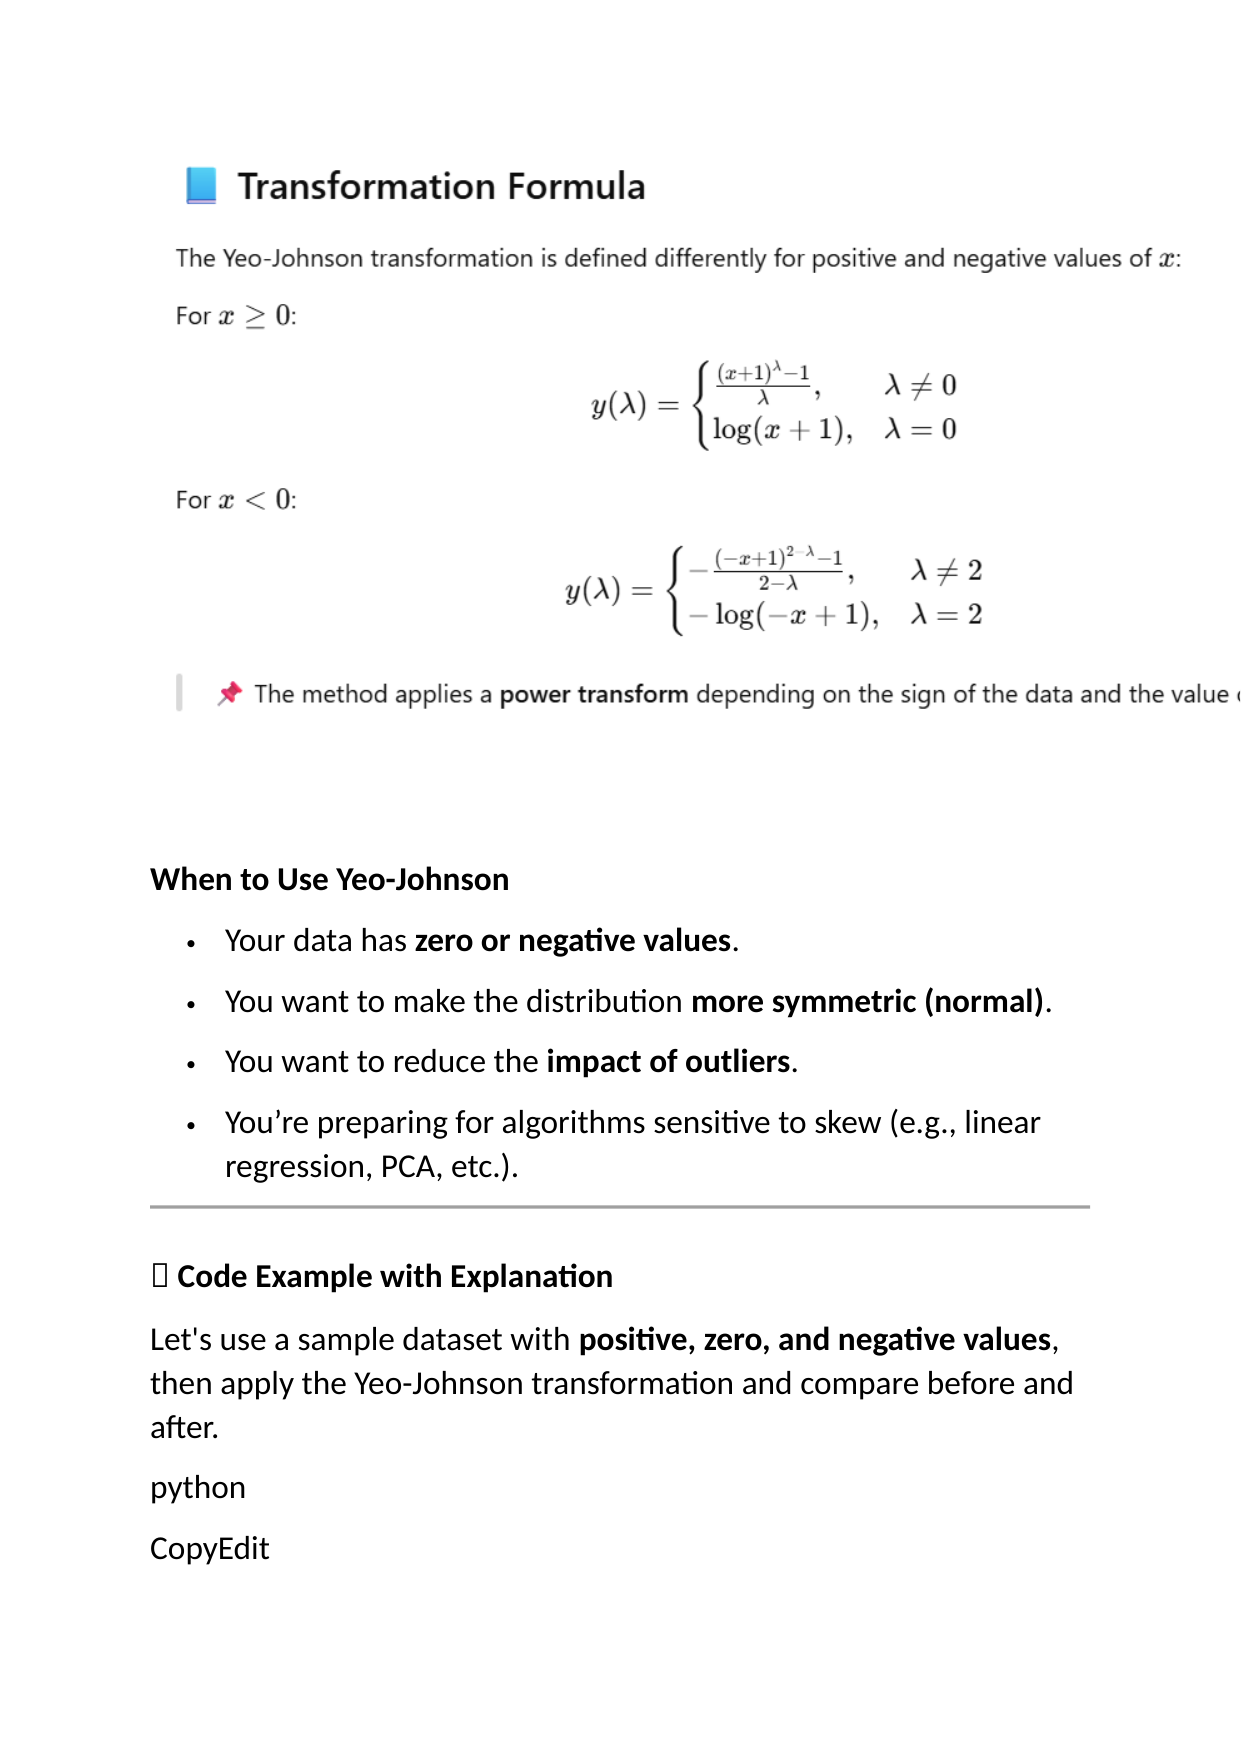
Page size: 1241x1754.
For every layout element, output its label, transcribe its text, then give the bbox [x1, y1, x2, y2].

list You want to make the distribution more symmetric (normal). [187, 979, 1090, 1020]
picture [150, 150, 1241, 779]
list You’re preparing for algorithms sensitive to skew (e.g., linear regression, PCA, etc.). [187, 1101, 1090, 1186]
text python [150, 1466, 1090, 1507]
list Your data has zero or negative values. [187, 919, 1090, 960]
text 🔢 Code Example with Explanation [150, 1252, 1090, 1298]
text CopyEdit [150, 1527, 1090, 1568]
list You want to reduce the impact of outliers. [187, 1040, 1090, 1081]
text Let's use a sample dataset with positive, zero, and negative values, then apply the Yeo-Johnson transformation and compare before and after. [150, 1318, 1090, 1447]
text When to Use Yeo-Johnson [150, 858, 1090, 899]
